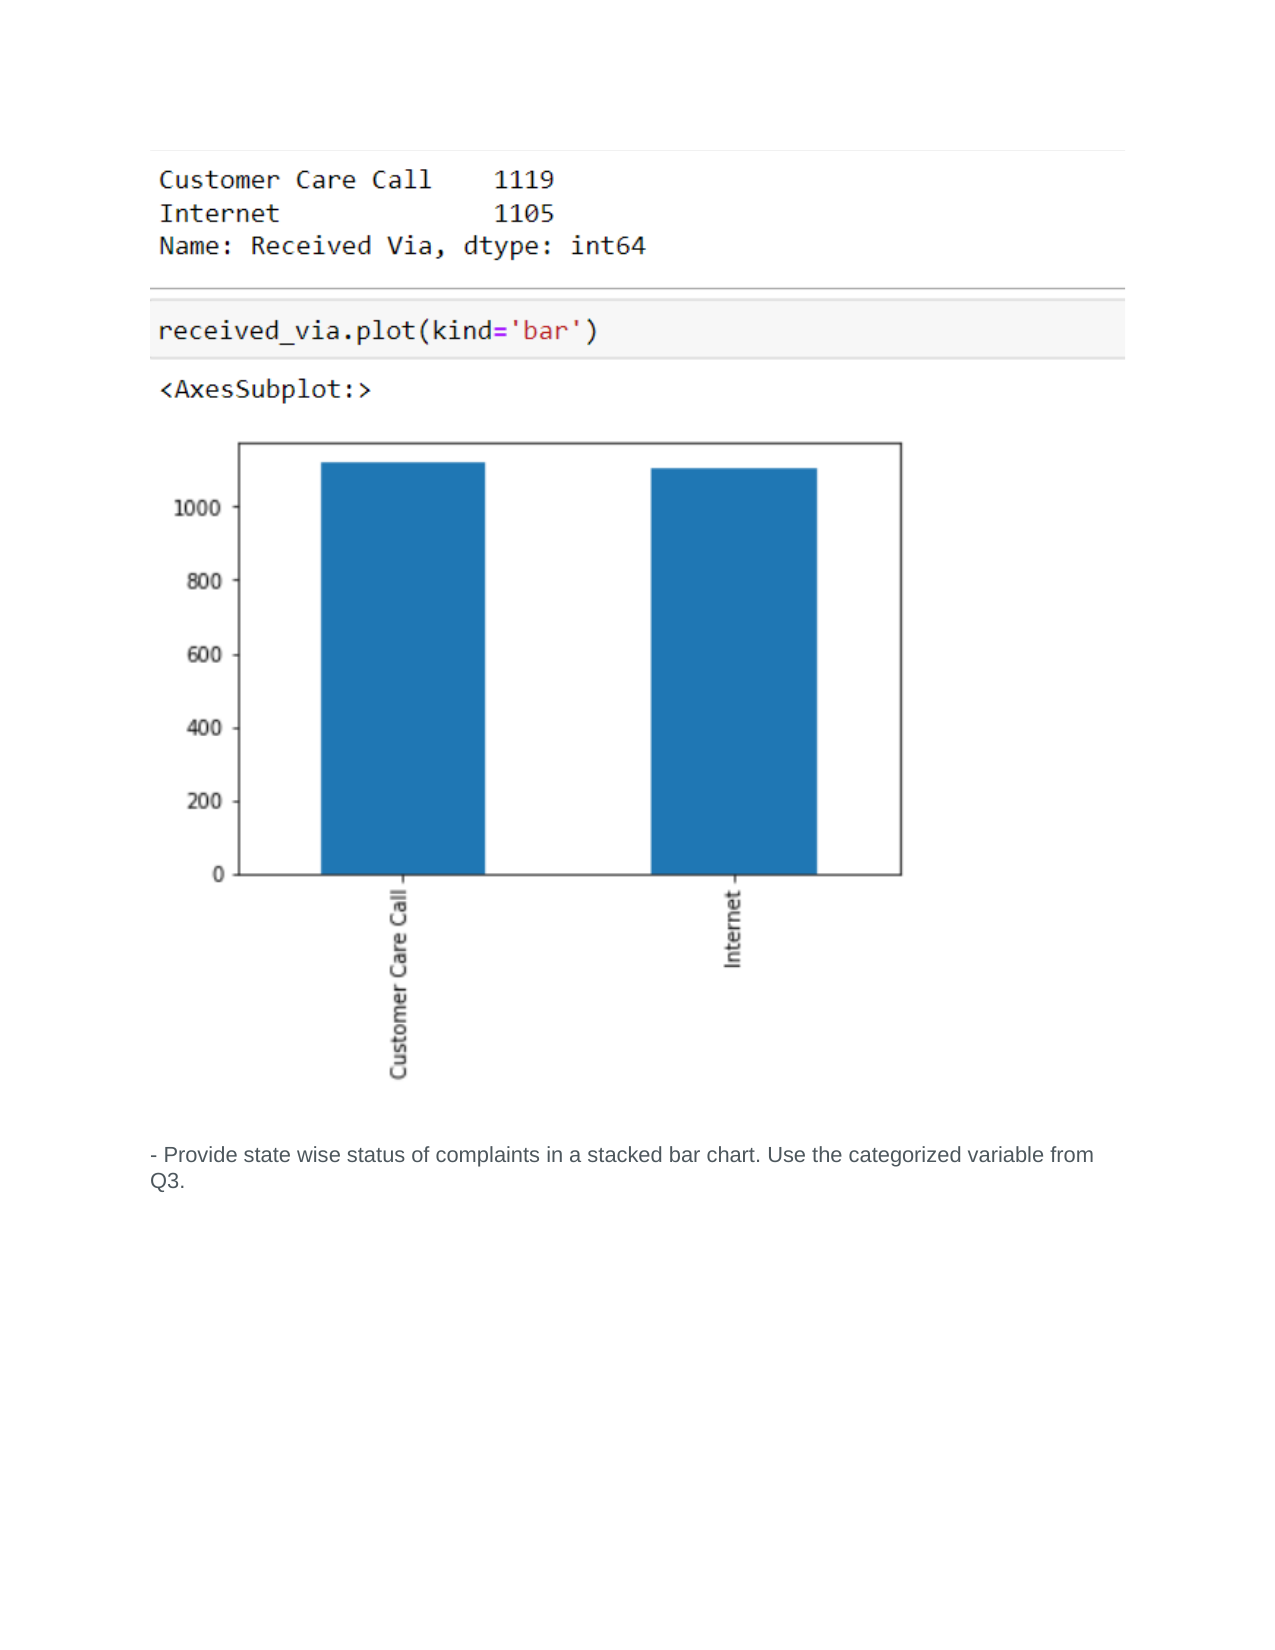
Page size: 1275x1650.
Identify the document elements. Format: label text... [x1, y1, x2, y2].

text - Provide state wise status of complaints in a stacked bar chart. Use the categorized variable from Q3. [150, 1117, 1125, 1193]
picture [150, 150, 1125, 1102]
